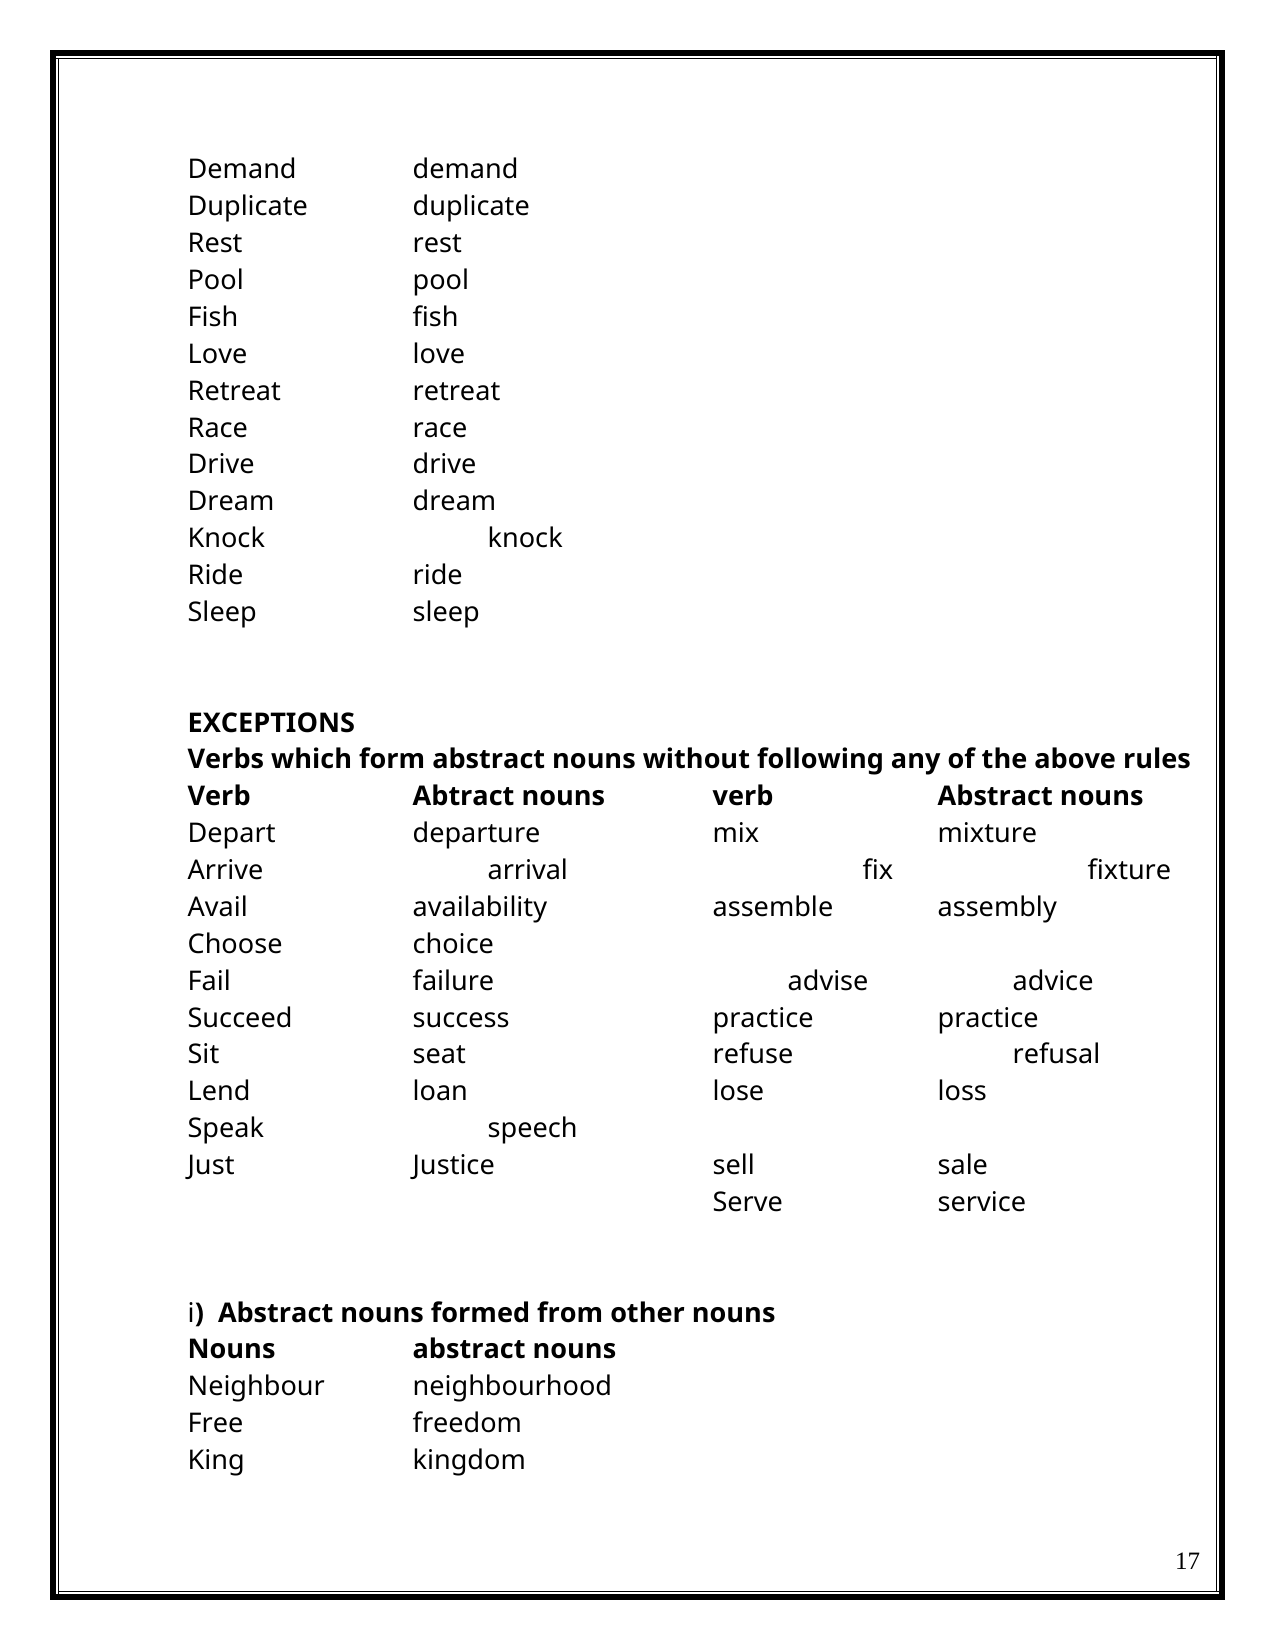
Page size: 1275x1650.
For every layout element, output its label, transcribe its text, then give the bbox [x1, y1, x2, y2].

text King kingdom [187, 1441, 1200, 1477]
text Verb Abtract nouns verb Abstract nouns [187, 777, 1200, 814]
text Dream dream [187, 482, 1200, 519]
text Serve service [187, 1182, 1200, 1219]
text Neighbour neighbourhood [187, 1367, 1200, 1404]
text Duplicate duplicate [187, 187, 1200, 224]
text Retreat retreat [187, 371, 1200, 408]
text Demand demand [187, 150, 1200, 187]
text Sleep sleep [187, 592, 1200, 629]
text Nouns abstract nouns [187, 1330, 1200, 1367]
text Ride ride [187, 556, 1200, 592]
text Fish fish [187, 297, 1200, 334]
text i) Abstract nouns formed from other nouns [187, 1293, 1200, 1330]
text Choose choice [187, 924, 1200, 961]
text Lend loan lose loss [187, 1072, 1200, 1109]
text Speak speech [187, 1109, 1200, 1146]
text Knock knock [187, 519, 1200, 556]
text Arrive arrival fix fixture [187, 851, 1200, 887]
text Love love [187, 334, 1200, 371]
text Succeed success practice practice [187, 998, 1200, 1035]
text Rest rest [187, 224, 1200, 261]
text Free freedom [187, 1404, 1200, 1441]
text Drive drive [187, 445, 1200, 482]
text Avail availability assemble assembly [187, 887, 1200, 924]
text Race race [187, 408, 1200, 445]
text Pool pool [187, 261, 1200, 297]
text Depart departure mix mixture [187, 814, 1200, 851]
text Verbs which form abstract nouns without following any of the above rules [187, 740, 1200, 777]
text Fail failure advise advice [187, 961, 1200, 998]
text Just Justice sell sale [187, 1146, 1200, 1182]
text Sit seat refuse refusal [187, 1035, 1200, 1072]
text EXCEPTIONS [187, 703, 1200, 740]
